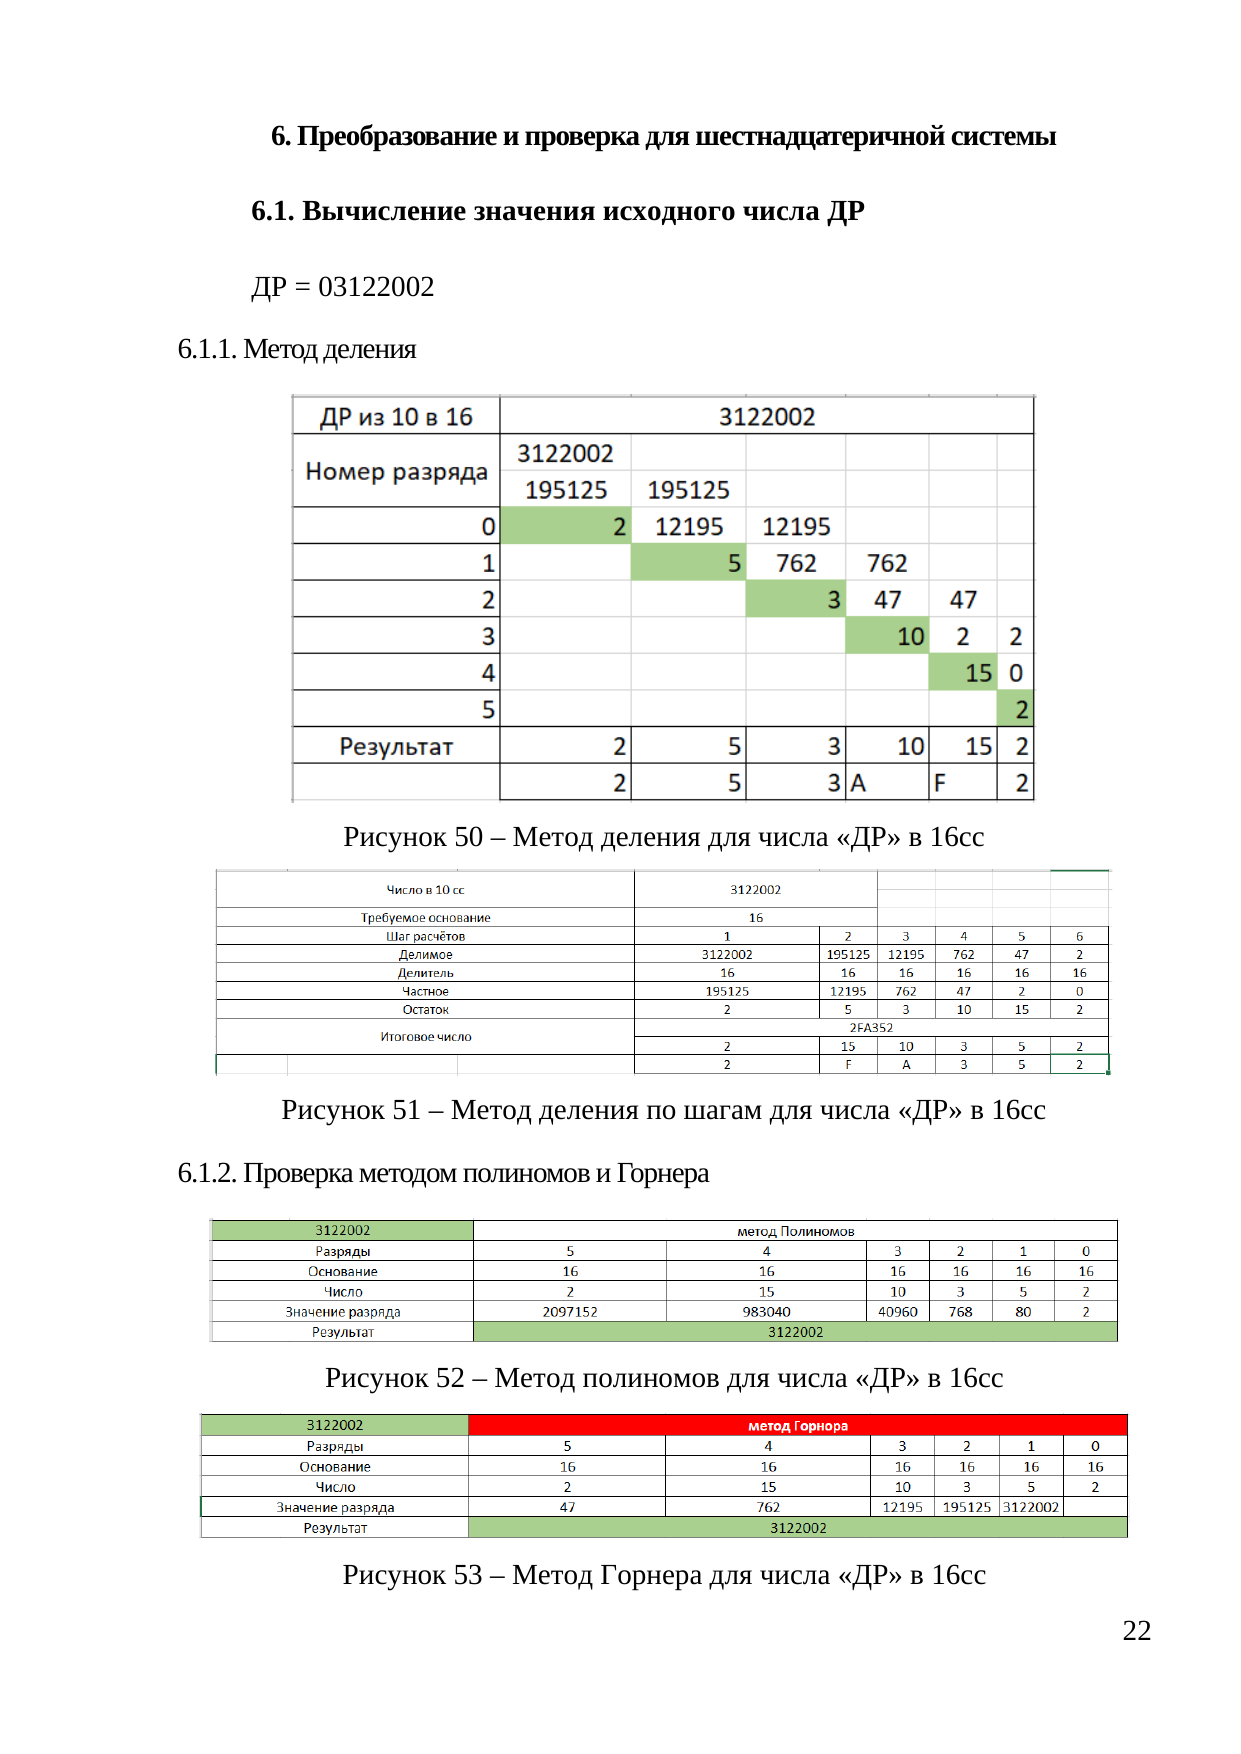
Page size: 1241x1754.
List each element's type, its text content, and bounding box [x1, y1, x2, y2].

text ДР = 03122002 [177, 269, 1152, 302]
table_cell – Метод деления для числа «ДР» в 16сс [177, 819, 1151, 869]
table_cell – Метод полиномов для числа «ДР» в 16сс [177, 1360, 1152, 1413]
subtitle 6.1.2. Проверка методом полиномов и Горнера [177, 1155, 1152, 1189]
picture [215, 869, 1113, 1076]
subtitle 6.1.1. Метод деления [177, 332, 1152, 365]
picture [199, 1413, 1130, 1538]
picture [291, 394, 1037, 803]
table_cell [177, 1413, 1152, 1557]
table_header [177, 1218, 1152, 1360]
subtitle 6.1. Вычисление значения исходного числа ДР [177, 193, 1152, 227]
table_cell [177, 870, 1151, 1092]
table_cell – Метод Горнера для числа «ДР» в 16сс [177, 1557, 1152, 1609]
table_cell – Метод деления по шагам для числа «ДР» в 16сс [177, 1093, 1151, 1143]
subtitle 6. Преобразование и проверка для шестнадцатеричной системы [177, 118, 1152, 152]
table_header [177, 394, 1151, 819]
picture [209, 1218, 1120, 1342]
